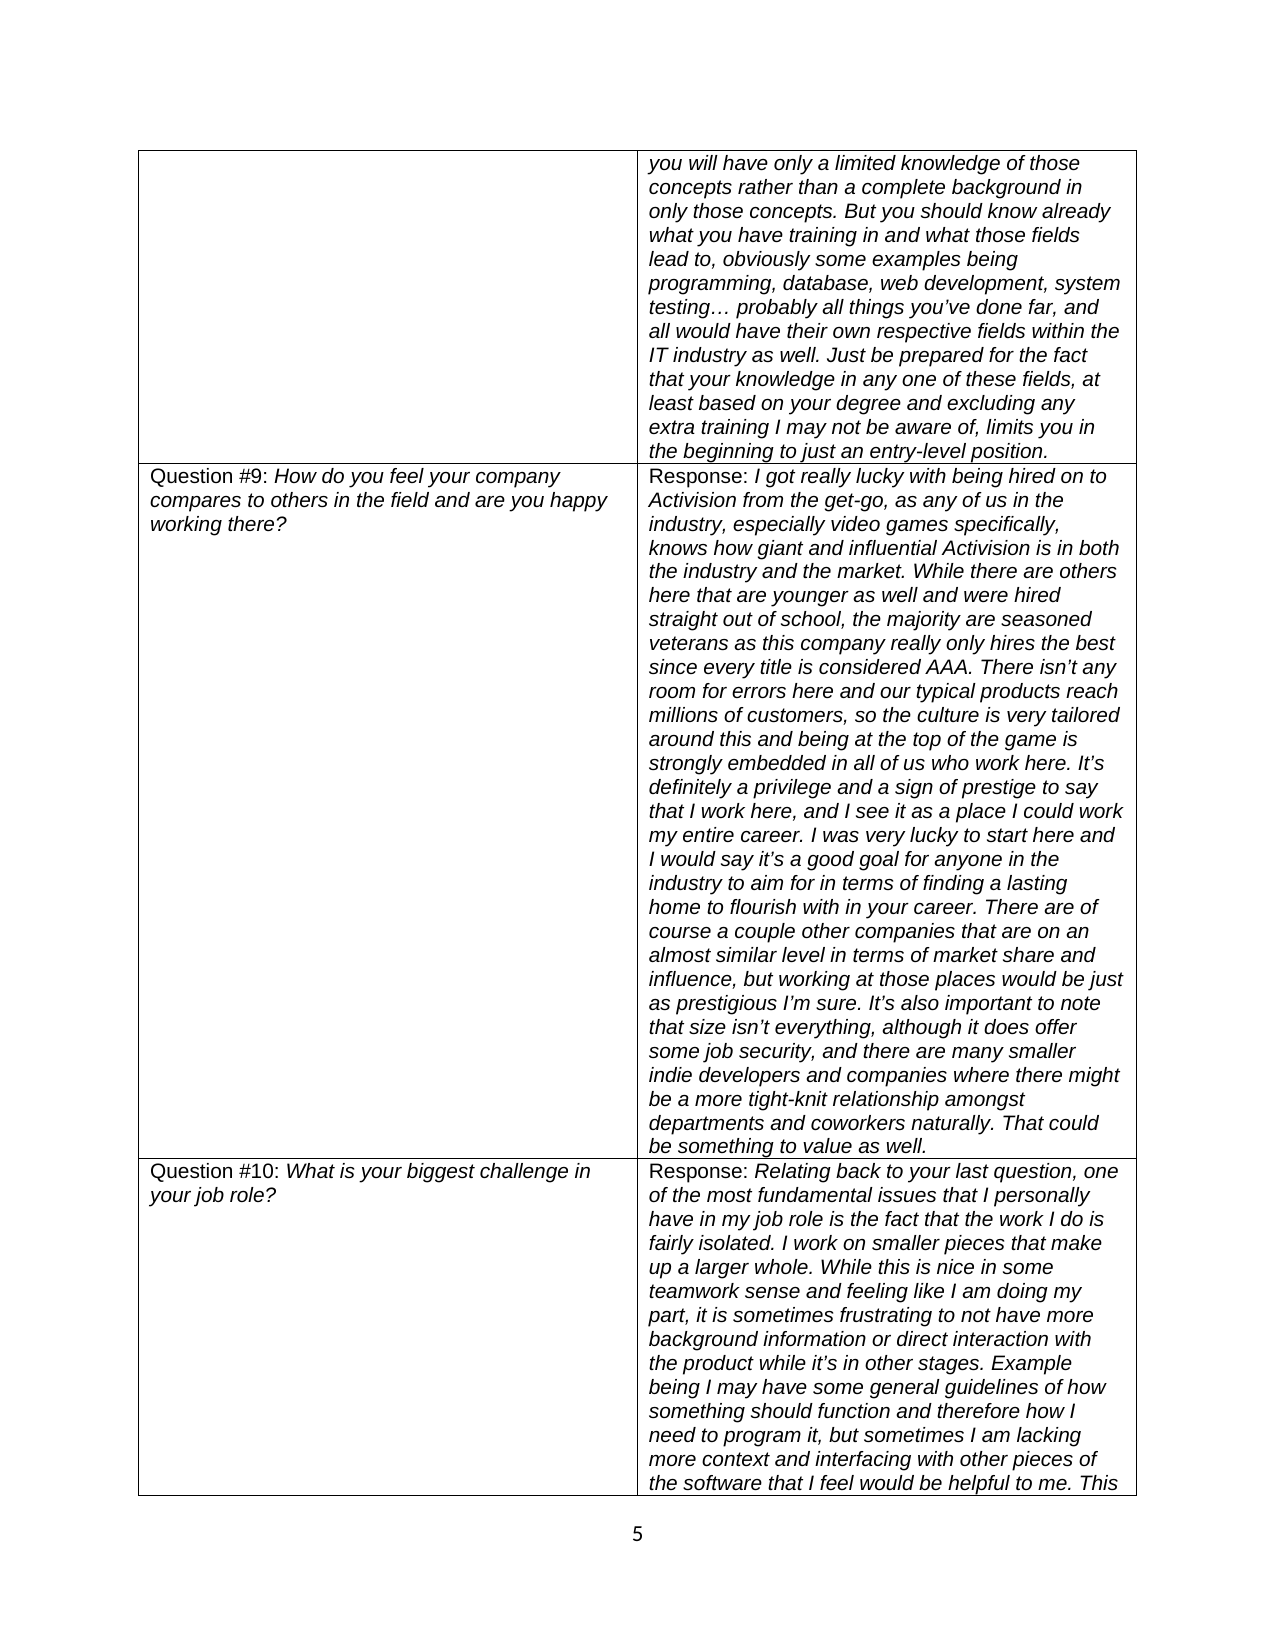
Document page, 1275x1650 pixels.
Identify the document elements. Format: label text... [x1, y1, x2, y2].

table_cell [139, 1159, 637, 1495]
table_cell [638, 151, 1136, 462]
table_cell Question #9: How do you feel your company compares to others in the field and are you happy working there? [139, 464, 637, 1158]
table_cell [638, 1159, 1136, 1495]
table_cell Response: I got really lucky with being hired on to Activision from the get-go, as any of us in the industry, especially video games specifically, knows how giant and influential Activision is in both the industry and the market. While there are others here that are younger as well and were hired straight out of school, the majority are seasoned veterans as this company really only hires the best since every title is considered AAA. There isn’t any room for errors here and our typical products reach millions of customers, so the culture is very tailored around this and being at the top of the game is strongly embedded in all of us who work here. It’s definitely a privilege and a sign of prestige to say that I work here, and I see it as a place I could work my entire career. I was very lucky to start here and I would say it’s a good goal for anyone in the industry to aim for in terms of finding a lasting home to flourish with in your career. There are of course a couple other companies that are on an almost similar level in terms of market share and influence, but working at those places would be just as prestigious I’m sure. It’s also important to note that size isn’t everything, although it does offer some job security, and there are many smaller indie developers and companies where there might be a more tight-knit relationship amongst departments and coworkers naturally. That could be something to value as well. [638, 464, 1136, 1158]
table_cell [139, 151, 637, 462]
